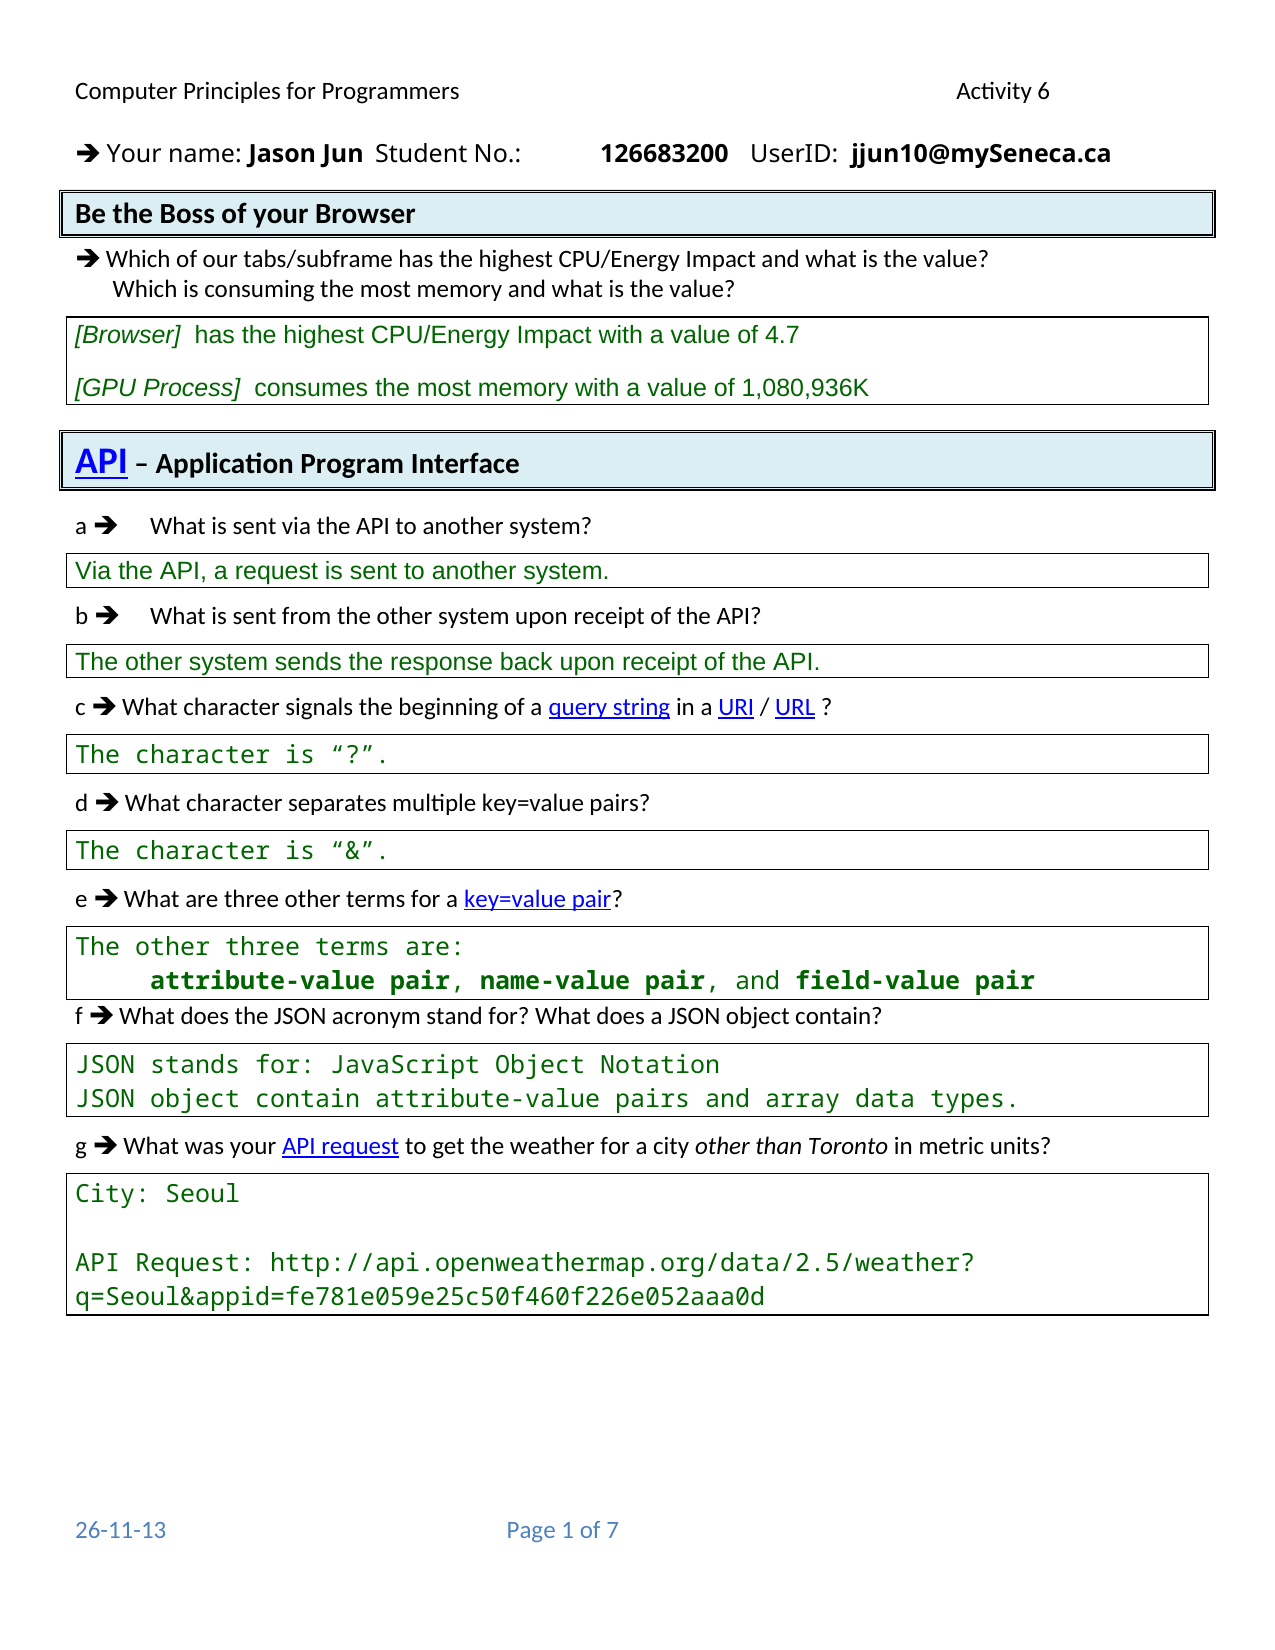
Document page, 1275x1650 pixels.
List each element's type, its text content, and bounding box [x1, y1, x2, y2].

subtitle API – Application Program Interface [63, 433, 1212, 487]
text [Browser] has the highest CPU/Energy Impact with a value of 4.7 [67, 318, 1208, 348]
text attribute-value pair, name-value pair, and field-value pair [67, 960, 1208, 999]
text e What are three other terms for a key=value pair? [75, 883, 1200, 913]
text [GPU Process] consumes the most memory with a value of 1,080,936K [67, 370, 1208, 404]
subtitle Be the Boss of your Browser [63, 193, 1212, 234]
text b What is sent from the other system upon receipt of the API? [75, 601, 1200, 631]
text c What character signals the beginning of a query string in a URI / URL ? [75, 691, 1200, 722]
text Your name: Jason Jun Student No.: 126683200 UserID: jjun10@mySeneca.ca [75, 136, 1200, 170]
text API Request: http://api.openweathermap.org/data/2.5/weather?q=Seoul&appid=fe781e059e25c50f460f226e052aaa0d [67, 1241, 1208, 1314]
text The other three terms are: [67, 927, 1208, 960]
text The character is “?”. [67, 735, 1208, 773]
text The character is “&”. [67, 831, 1208, 869]
text JSON object contain attribute-value pairs and array data types. [67, 1077, 1208, 1116]
text Which of our tabs/subframe has the highest CPU/Energy Impact and what is the value? Which is consuming the most memory and what is the value? [75, 243, 1200, 304]
text Via the API, a request is sent to another system. [67, 554, 1208, 587]
text a What is sent via the API to another system? [75, 510, 1200, 541]
text f What does the JSON acronym stand for? What does a JSON object contain? [75, 1000, 1200, 1031]
text d What character separates multiple key=value pairs? [75, 787, 1200, 817]
text JSON stands for: JavaScript Object Notation [67, 1044, 1208, 1077]
text g What was your API request to get the weather for a city other than Toronto in metric units? [75, 1130, 1200, 1161]
text City: Seoul [67, 1174, 1208, 1210]
text The other system sends the response back upon receipt of the API. [67, 645, 1208, 677]
